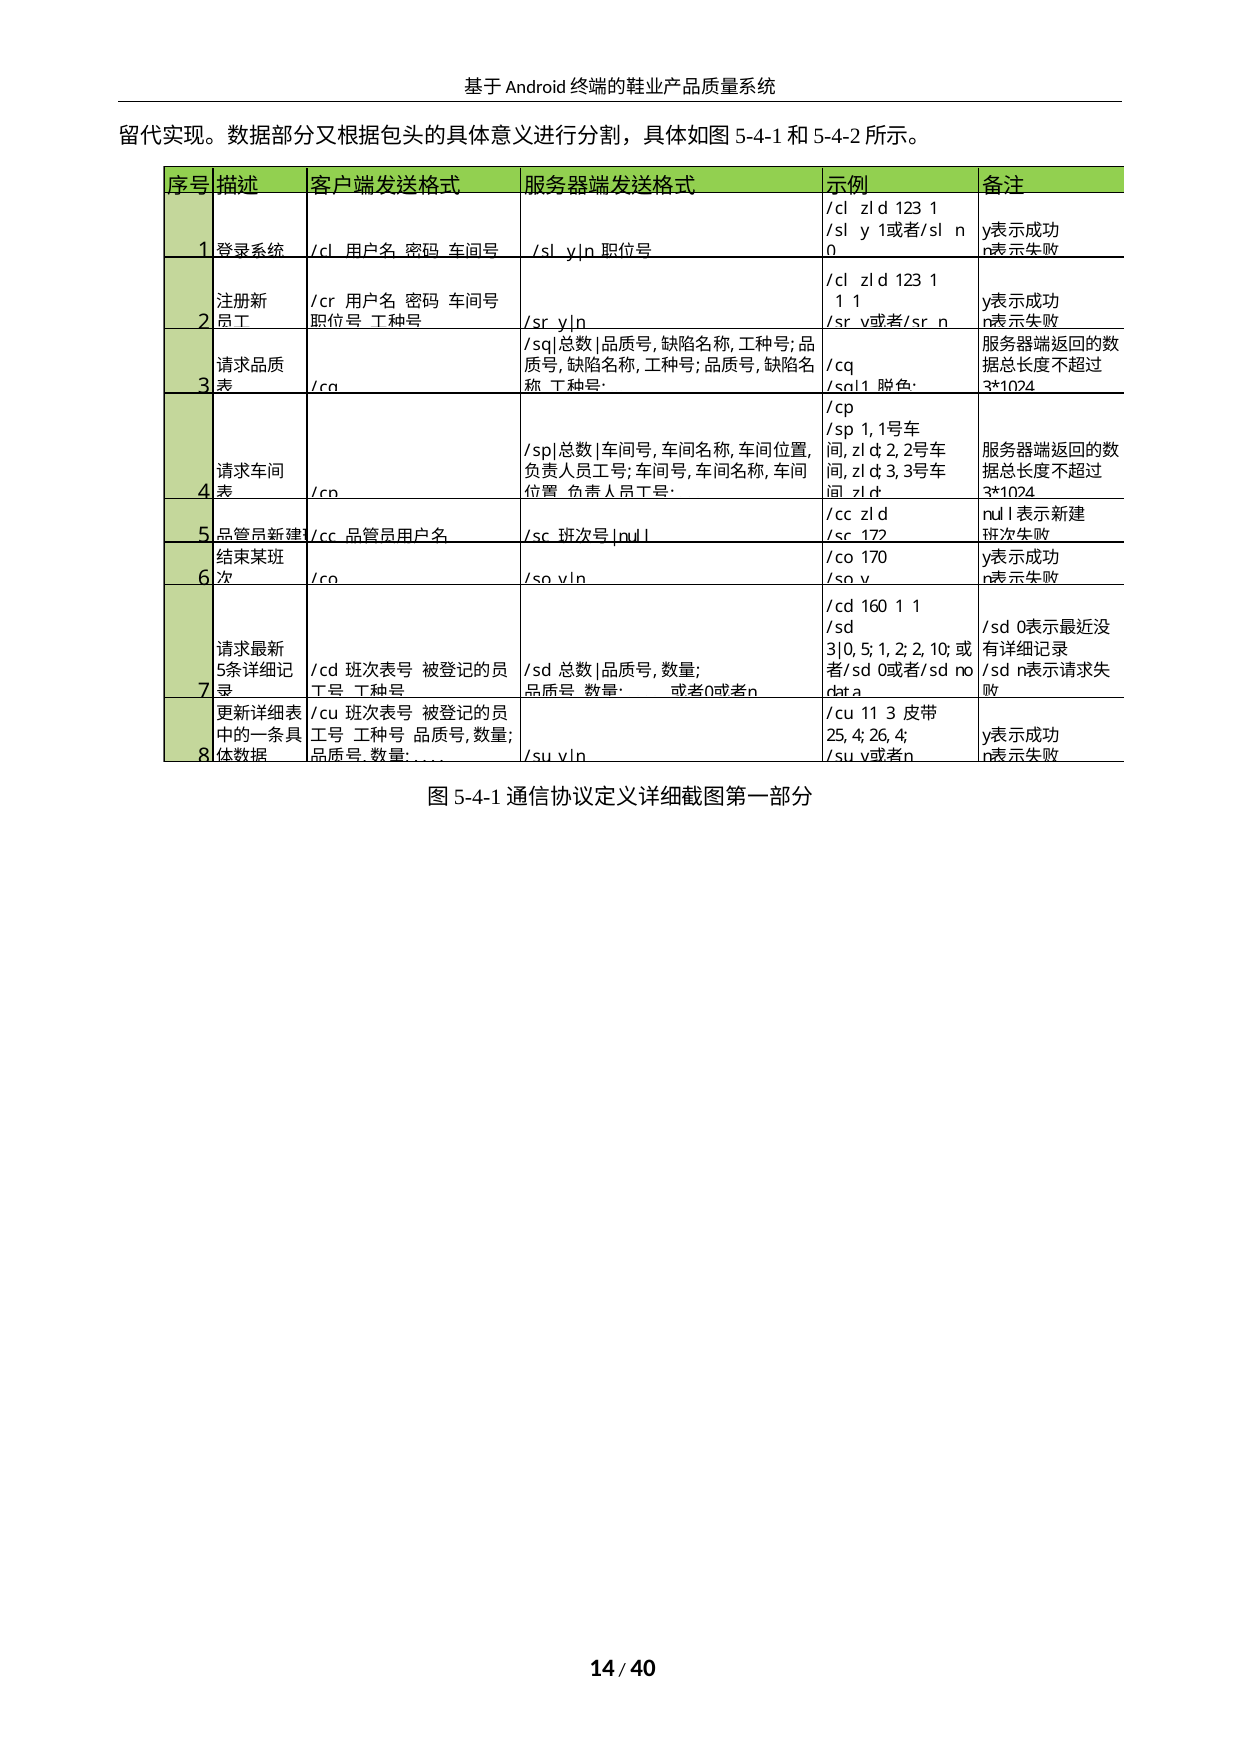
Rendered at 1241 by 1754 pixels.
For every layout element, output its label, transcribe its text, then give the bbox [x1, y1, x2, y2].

text 图5-4-1 通信协议定义详细截图第一部分 [118, 779, 1122, 811]
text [118, 118, 1122, 150]
